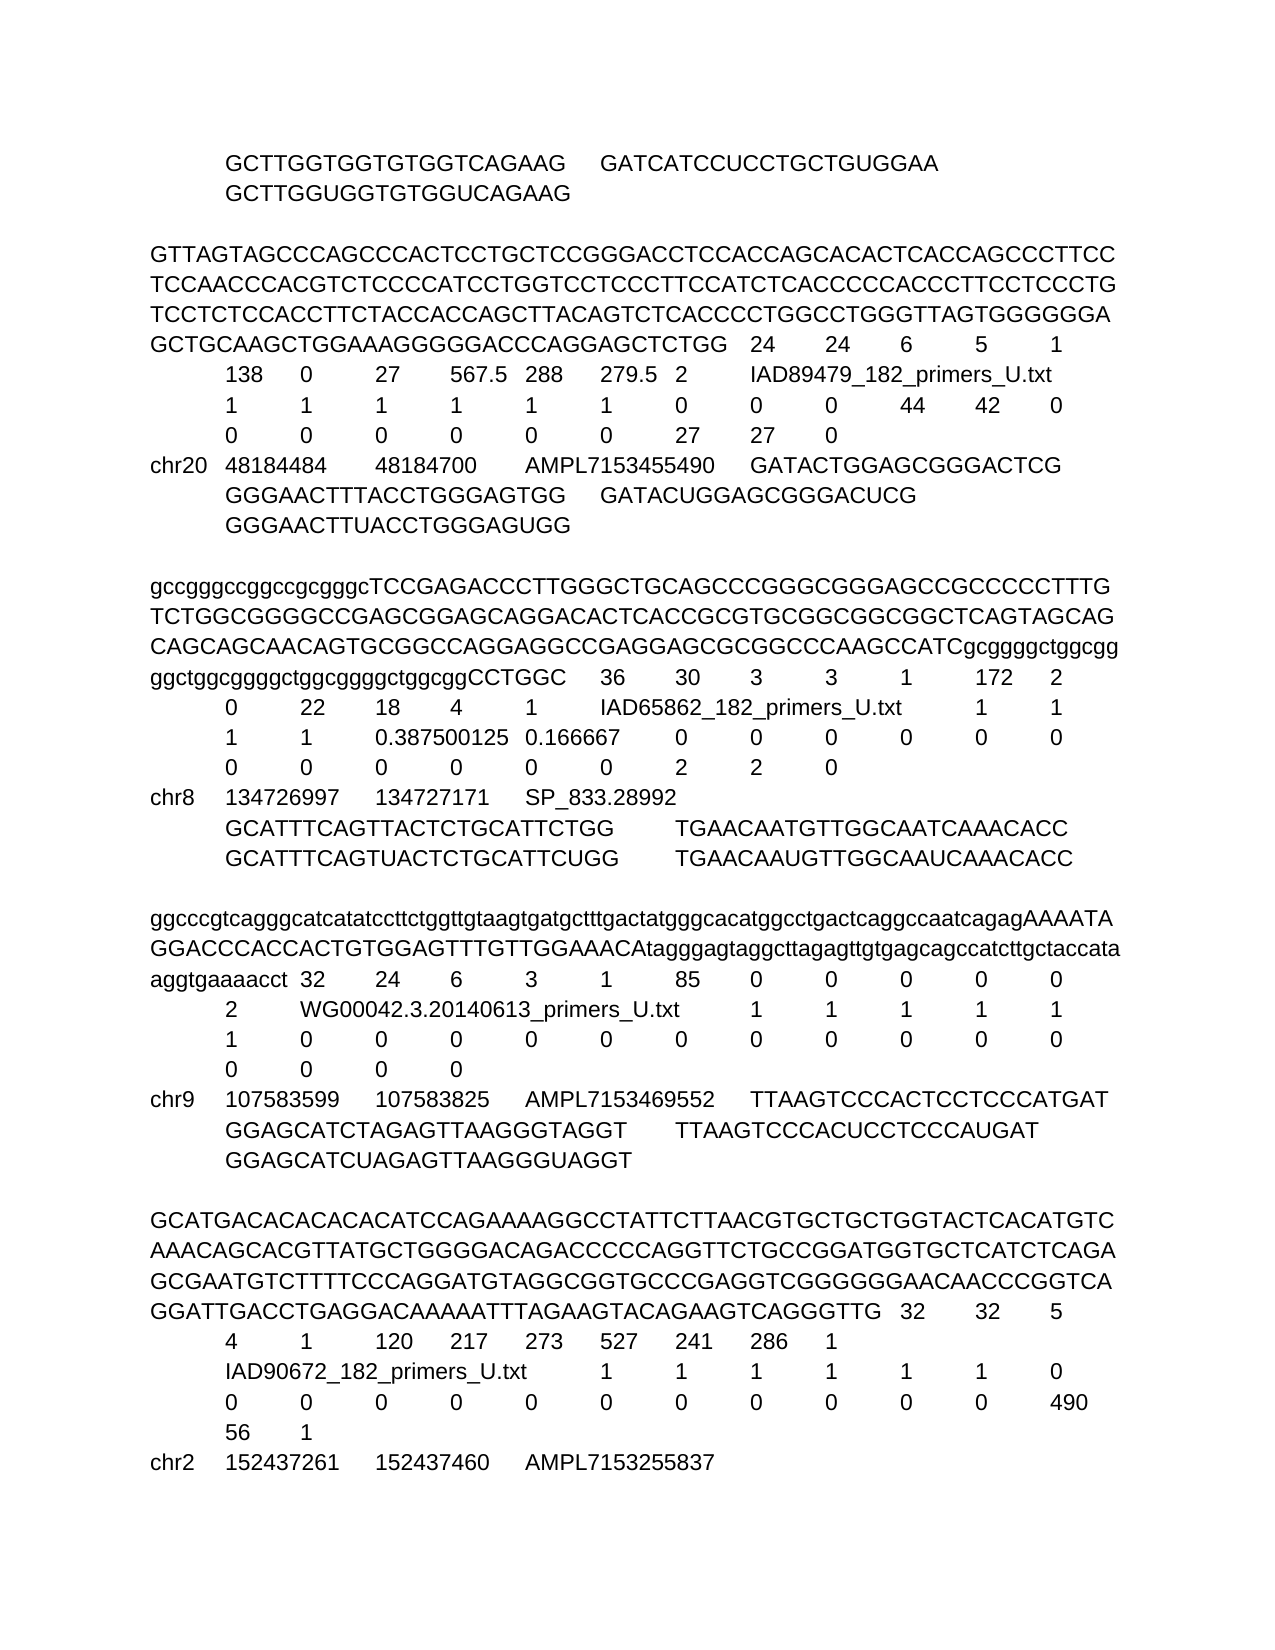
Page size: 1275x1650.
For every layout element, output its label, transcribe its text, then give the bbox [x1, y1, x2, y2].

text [150, 150, 1125, 448]
text chr20 48184484 48184700 AMPL7153455490 GATACTGGAGCGGGACTCG GGGAACTTTACCTGGGAGTGG GATACUGGAGCGGGACUCG GGGAACTTUACCTGGGAGUGG gccgggccggccgcgggcTCCGAGACCCTTGGGCTGCAGCCCGGGCGGGAGCCGCCCCCTTTGTCTGGCGGGGCCGAGCGGAGCAGGACACTCACCGCGTGCGGCGGCGGCTCAGTAGCAGCAGCAGCAACAGTGCGGCCAGGAGGCCGAGGAGCGCGGCCCAAGCCATCgcggggctggcggggctggcggggctggcggggctggcggCCTGGC 36 30 3 3 1 172 2 0 22 18 4 1 IAD65862_182_primers_U.txt 1 1 1 1 0.387500125 0.166667 0 0 0 0 0 0 0 0 0 0 0 0 2 2 0 [150, 452, 1125, 781]
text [150, 1449, 1125, 1475]
text chr8 134726997 134727171 SP_833.28992 GCATTTCAGTTACTCTGCATTCTGG TGAACAATGTTGGCAATCAAACACC GCATTTCAGTUACTCTGCATTCUGG TGAACAAUGTTGGCAAUCAAACACC ggcccgtcagggcatcatatccttctggttgtaagtgatgctttgactatgggcacatggcctgactcaggccaatcagagAAAATAGGACCCACCACTGTGGAGTTTGTTGGAAACAtagggagtaggcttagagttgtgagcagccatcttgctaccataaggtgaaaacct 32 24 6 3 1 85 0 0 0 0 0 2 WG00042.3.20140613_primers_U.txt 1 1 1 1 1 1 0 0 0 0 0 0 0 0 0 0 0 0 0 0 0 [150, 784, 1125, 1083]
text chr9 107583599 107583825 AMPL7153469552 TTAAGTCCCACTCCTCCCATGAT GGAGCATCTAGAGTTAAGGGTAGGT TTAAGTCCCACUCCTCCCAUGAT GGAGCATCUAGAGTTAAGGGUAGGT GCATGACACACACACATCCAGAAAAGGCCTATTCTTAACGTGCTGCTGGTACTCACATGTCAAACAGCACGTTATGCTGGGGACAGACCCCCAGGTTCTGCCGGATGGTGCTCATCTCAGAGCGAATGTCTTTTCCCAGGATGTAGGCGGTGCCCGAGGTCGGGGGGAACAACCCGGTCAGGATTGACCTGAGGACAAAAATTTAGAAGTACAGAAGTCAGGGTTG 32 32 5 4 1 120 217 273 527 241 286 1 IAD90672_182_primers_U.txt 1 1 1 1 1 1 0 0 0 0 0 0 0 0 0 0 0 0 490 56 1 [150, 1086, 1125, 1445]
